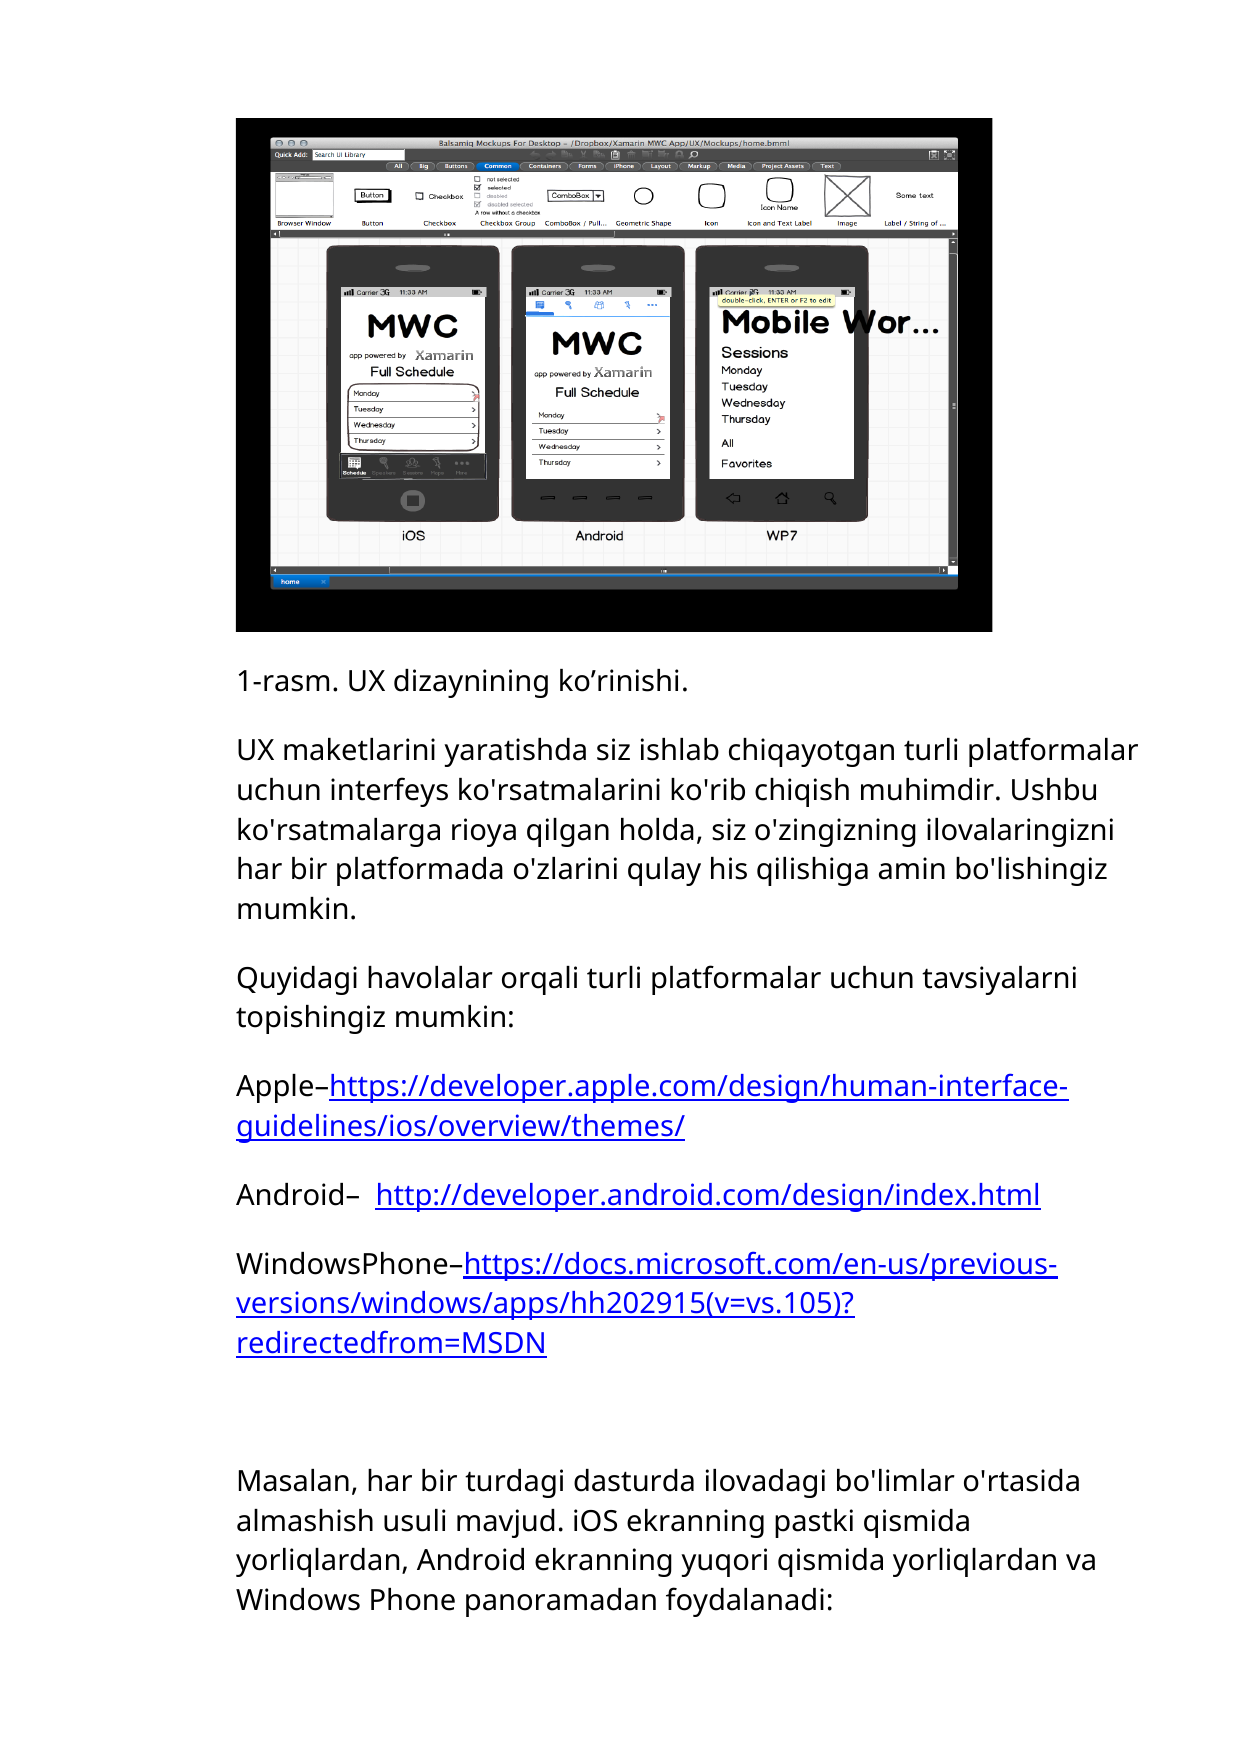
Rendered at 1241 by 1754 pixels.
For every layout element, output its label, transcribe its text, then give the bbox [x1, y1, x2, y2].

text Masalan, har bir turdagi dasturda ilovadagi bo'limlar o'rtasida almashish usuli mavjud. iOS ekranning pastki qismida yorliqlardan, Android ekranning yuqori qismida yorliqlardan va Windows Phone panoramadan foydalanadi: [236, 1460, 1140, 1619]
picture [235, 118, 993, 632]
text Quyidagi havolalar orqali turli platformalar uchun tavsiyalarni topishingiz mumkin: [236, 957, 1140, 1036]
text 1-rasm. UX dizaynining ko’rinishi. [236, 661, 1140, 700]
text UX maketlarini yaratishda siz ishlab chiqayotgan turli platformalar uchun interfeys ko'rsatmalarini ko'rib chiqish muhimdir. Ushbu ko'rsatmalarga rioya qilgan holda, siz o'zingizning ilovalaringizni har bir platformada o'zlarini qulay his qilishiga amin bo'lishingiz mumkin. [236, 729, 1140, 928]
text WindowsPhone–https://docs.microsoft.com/en-us/previous-versions/windows/apps/hh202915(v=vs.105)?redirectedfrom=MSDN [236, 1243, 1140, 1362]
text Android– http://developer.android.com/design/index.html [236, 1174, 1140, 1214]
text Apple–https://developer.apple.com/design/human-interface-guidelines/ios/overview/themes/ [236, 1066, 1140, 1145]
